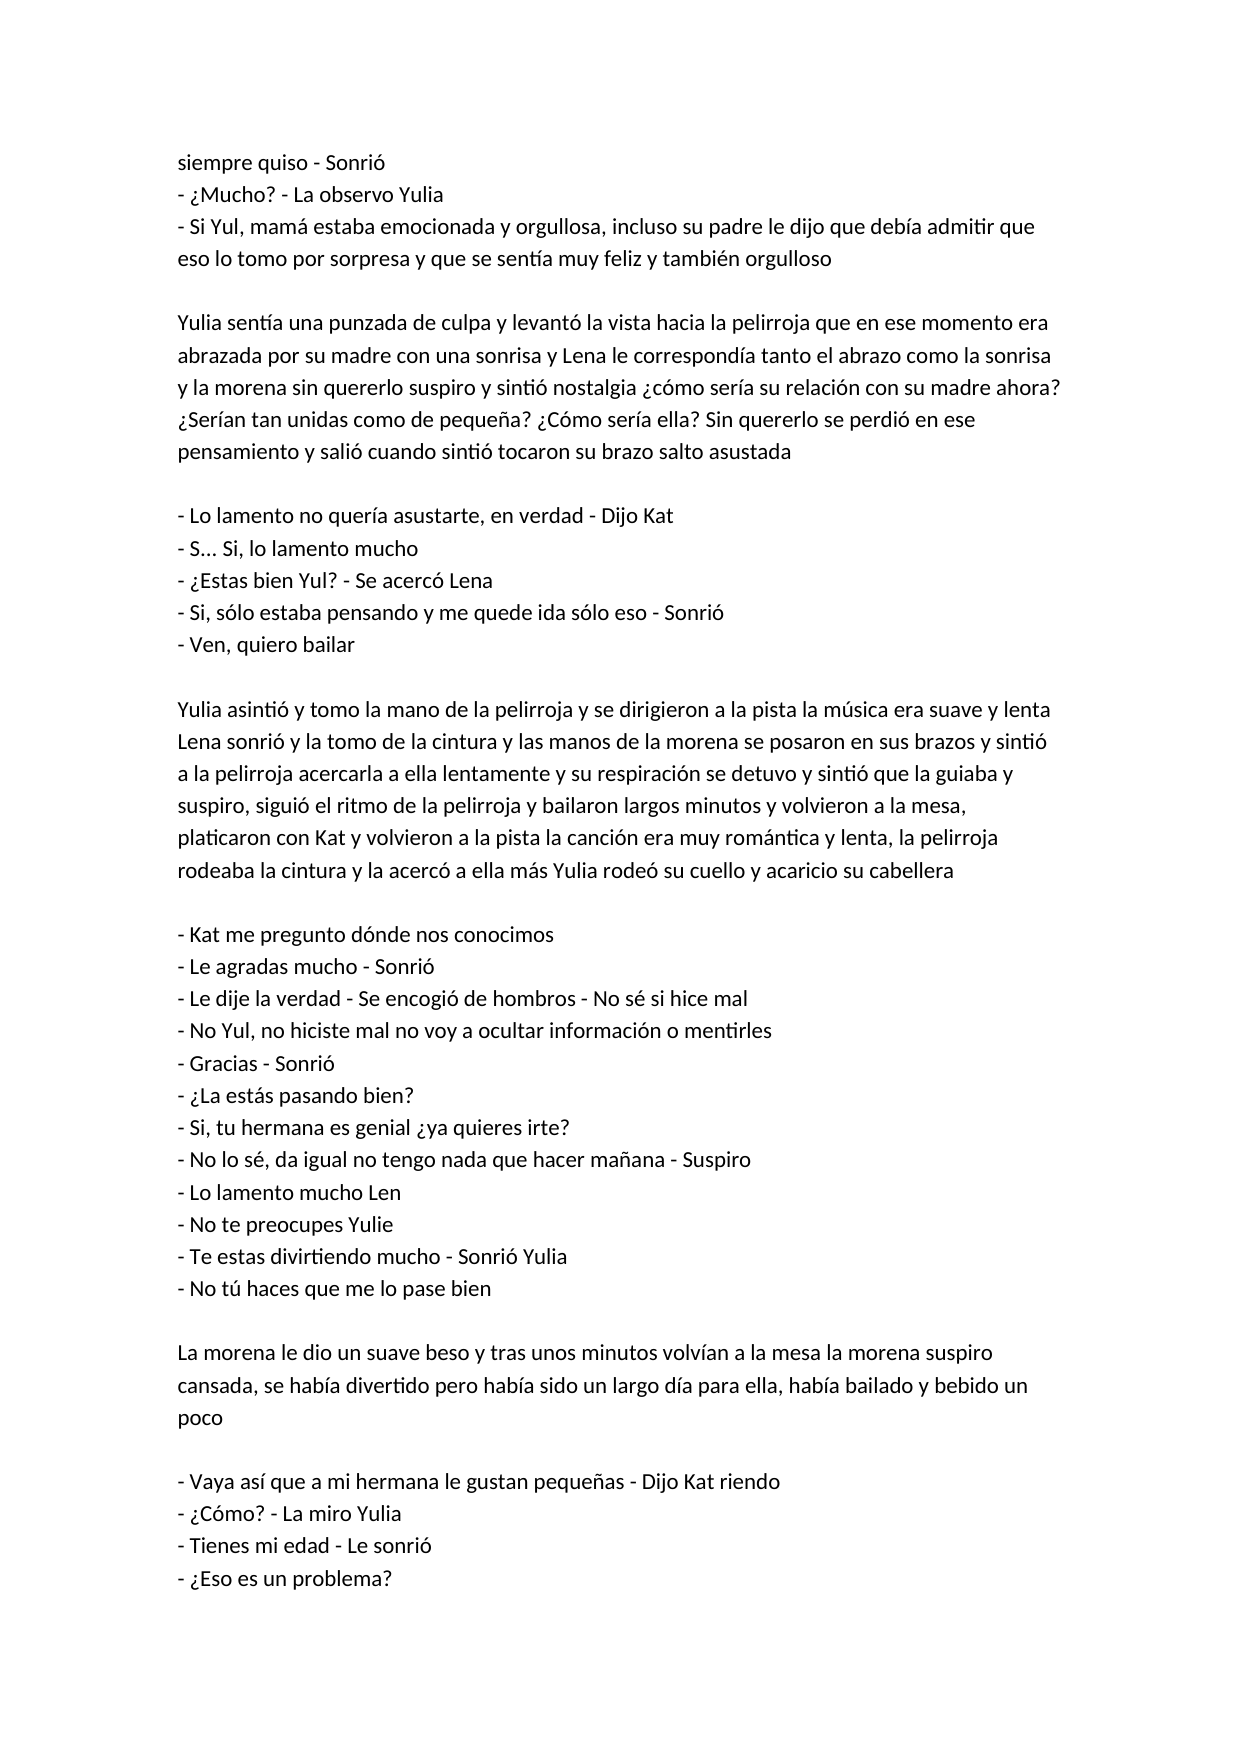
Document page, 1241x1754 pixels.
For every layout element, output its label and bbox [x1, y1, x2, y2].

text [177, 148, 1063, 1592]
